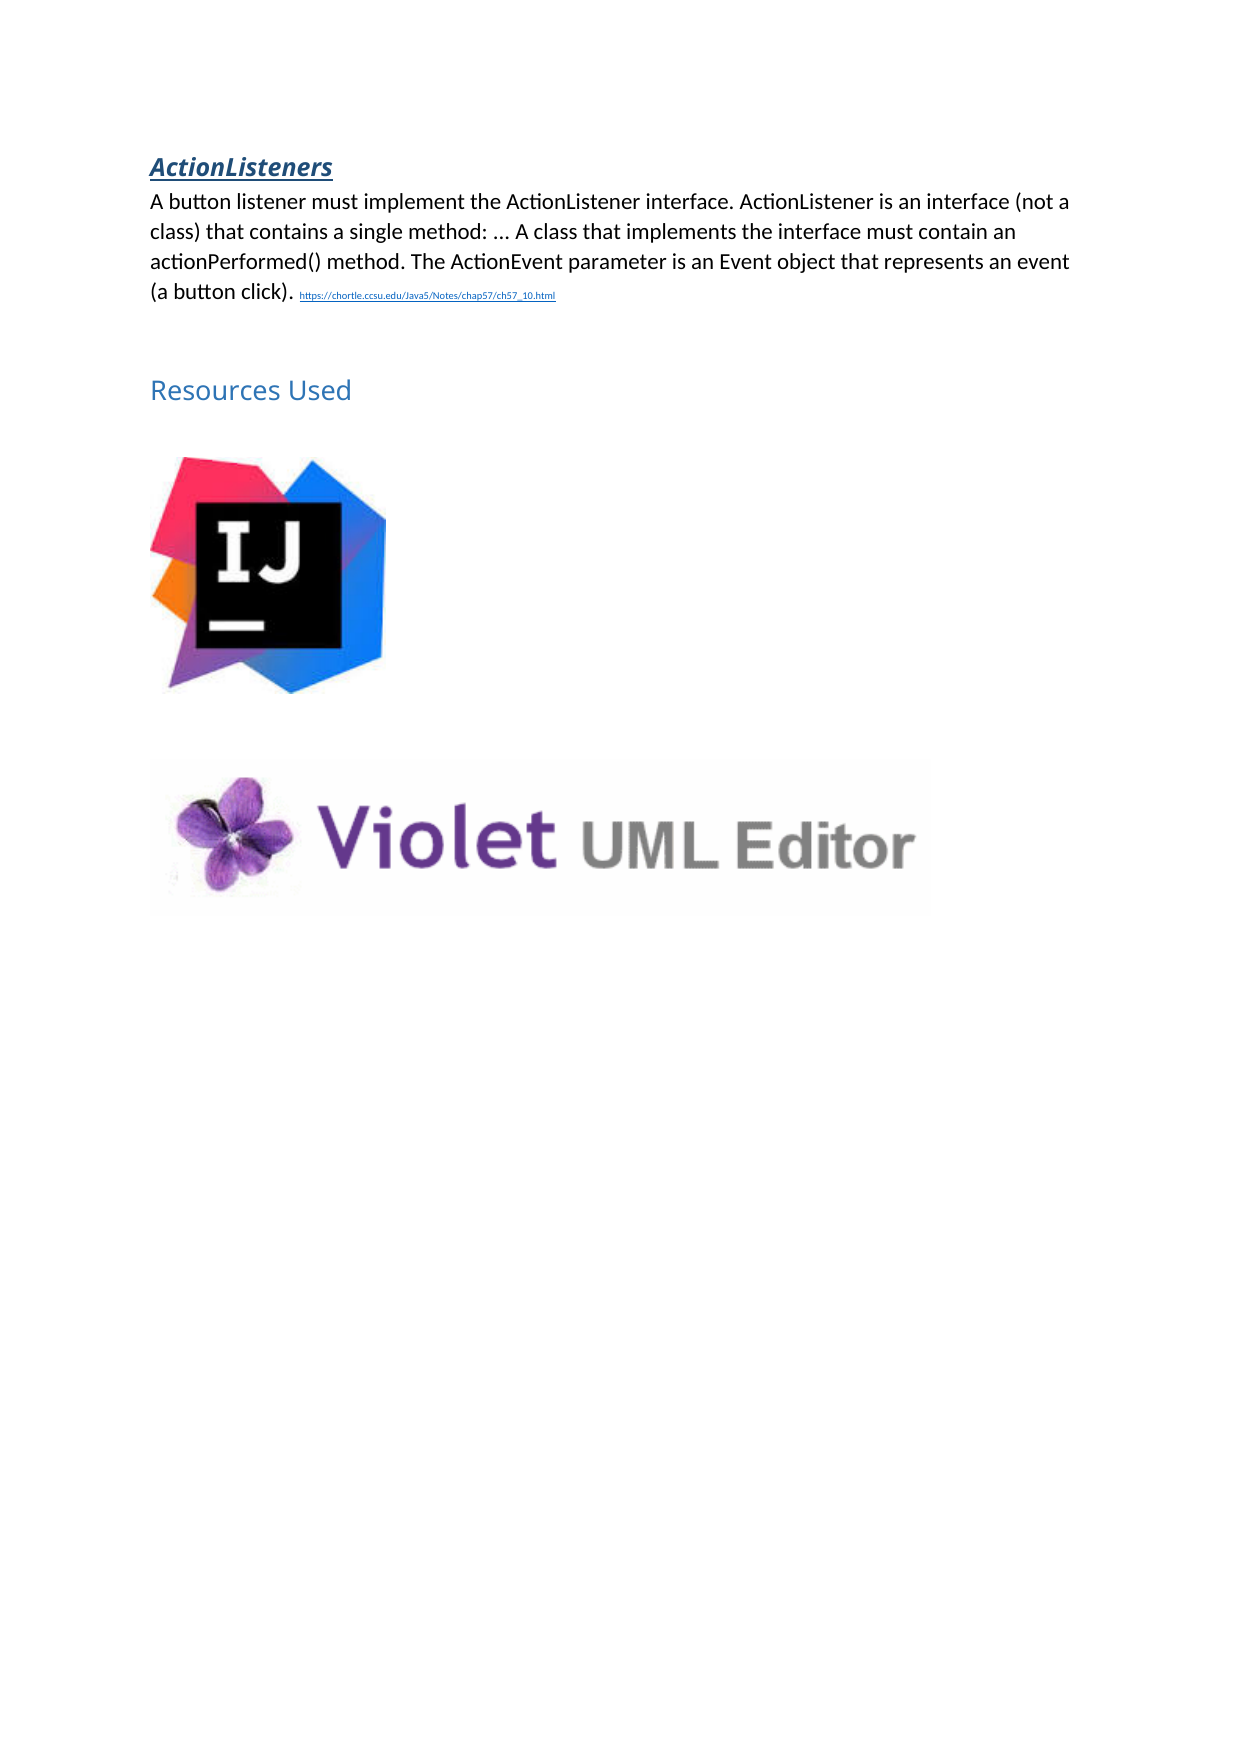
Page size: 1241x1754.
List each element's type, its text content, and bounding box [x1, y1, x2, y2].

text A button listener must implement the ActionListener interface. ActionListener is an interface (not a class) that contains a single method: ... A class that implements the interface must contain an actionPerformed() method. The ActionEvent parameter is an Event object that represents an event (a button click). https://chortle.ccsu.edu/Java5/Notes/chap57/ch57_10.html [150, 187, 1090, 305]
picture [150, 759, 932, 916]
subtitle ActionListeners [150, 150, 1090, 184]
subtitle Resources Used [150, 371, 1090, 408]
